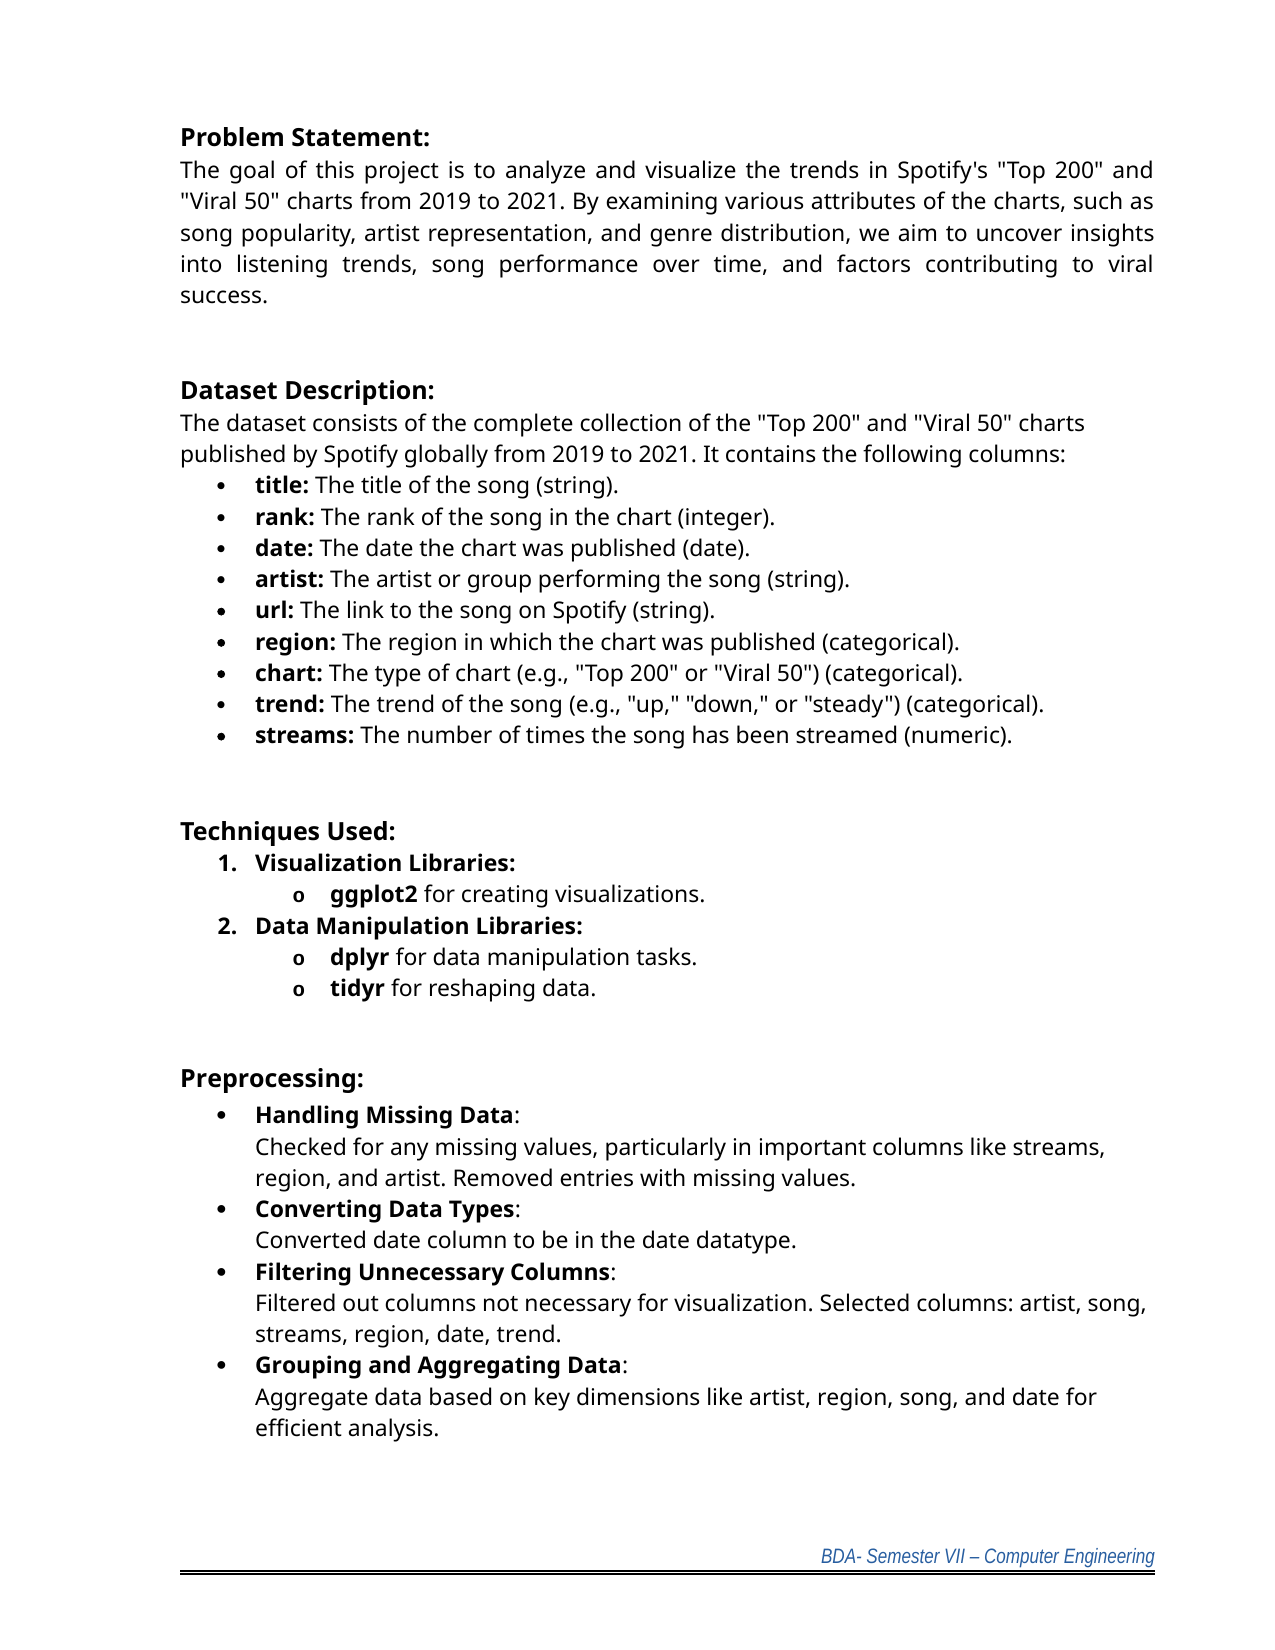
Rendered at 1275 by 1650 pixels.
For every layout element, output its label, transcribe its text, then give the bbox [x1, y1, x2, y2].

list artist: The artist or group performing the song (string). [217, 563, 1155, 594]
list date: The date the chart was published (date). [217, 532, 1155, 563]
list Visualization Libraries: [217, 847, 1155, 878]
text The goal of this project is to analyze and visualize the trends in Spotify's "Top 200" and "Viral 50" charts from 2019 to 2021. By examining various attributes of the charts, such as song popularity, artist representation, and genre distribution, we aim to uncover insights into listening trends, song performance over time, and factors contributing to viral success. [180, 154, 1155, 310]
list streams: The number of times the song has been streamed (numeric). [217, 719, 1155, 751]
list rank: The rank of the song in the chart (integer). [217, 501, 1155, 532]
list Handling Missing Data: Checked for any missing values, particularly in important columns like streams, region, and artist. Removed entries with missing values. [217, 1099, 1155, 1193]
text The dataset consists of the complete collection of the "Top 200" and "Viral 50" charts published by Spotify globally from 2019 to 2021. It contains the following columns: [180, 407, 1155, 469]
list ggplot2 for creating visualizations. [292, 878, 1155, 910]
list chart: The type of chart (e.g., "Top 200" or "Viral 50") (categorical). [217, 657, 1155, 688]
list url: The link to the song on Spotify (string). [217, 594, 1155, 626]
list Data Manipulation Libraries: [217, 910, 1155, 941]
text Preprocessing: [180, 1060, 1155, 1094]
text Dataset Description: [180, 373, 1155, 407]
text Techniques Used: [180, 813, 1155, 847]
list title: The title of the song (string). [217, 469, 1155, 501]
list Grouping and Aggregating Data: Aggregate data based on key dimensions like artist, region, song, and date for efficient analysis. [217, 1349, 1155, 1443]
list Filtering Unnecessary Columns: Filtered out columns not necessary for visualization. Selected columns: artist, song, streams, region, date, trend. [217, 1256, 1155, 1349]
list tidyr for reshaping data. [292, 972, 1155, 1003]
list Converting Data Types: Converted date column to be in the date datatype. [217, 1193, 1155, 1256]
text Problem Statement: [180, 120, 1155, 154]
list trend: The trend of the song (e.g., "up," "down," or "steady") (categorical). [217, 688, 1155, 719]
list dplyr for data manipulation tasks. [292, 941, 1155, 972]
list region: The region in which the chart was published (categorical). [217, 626, 1155, 657]
